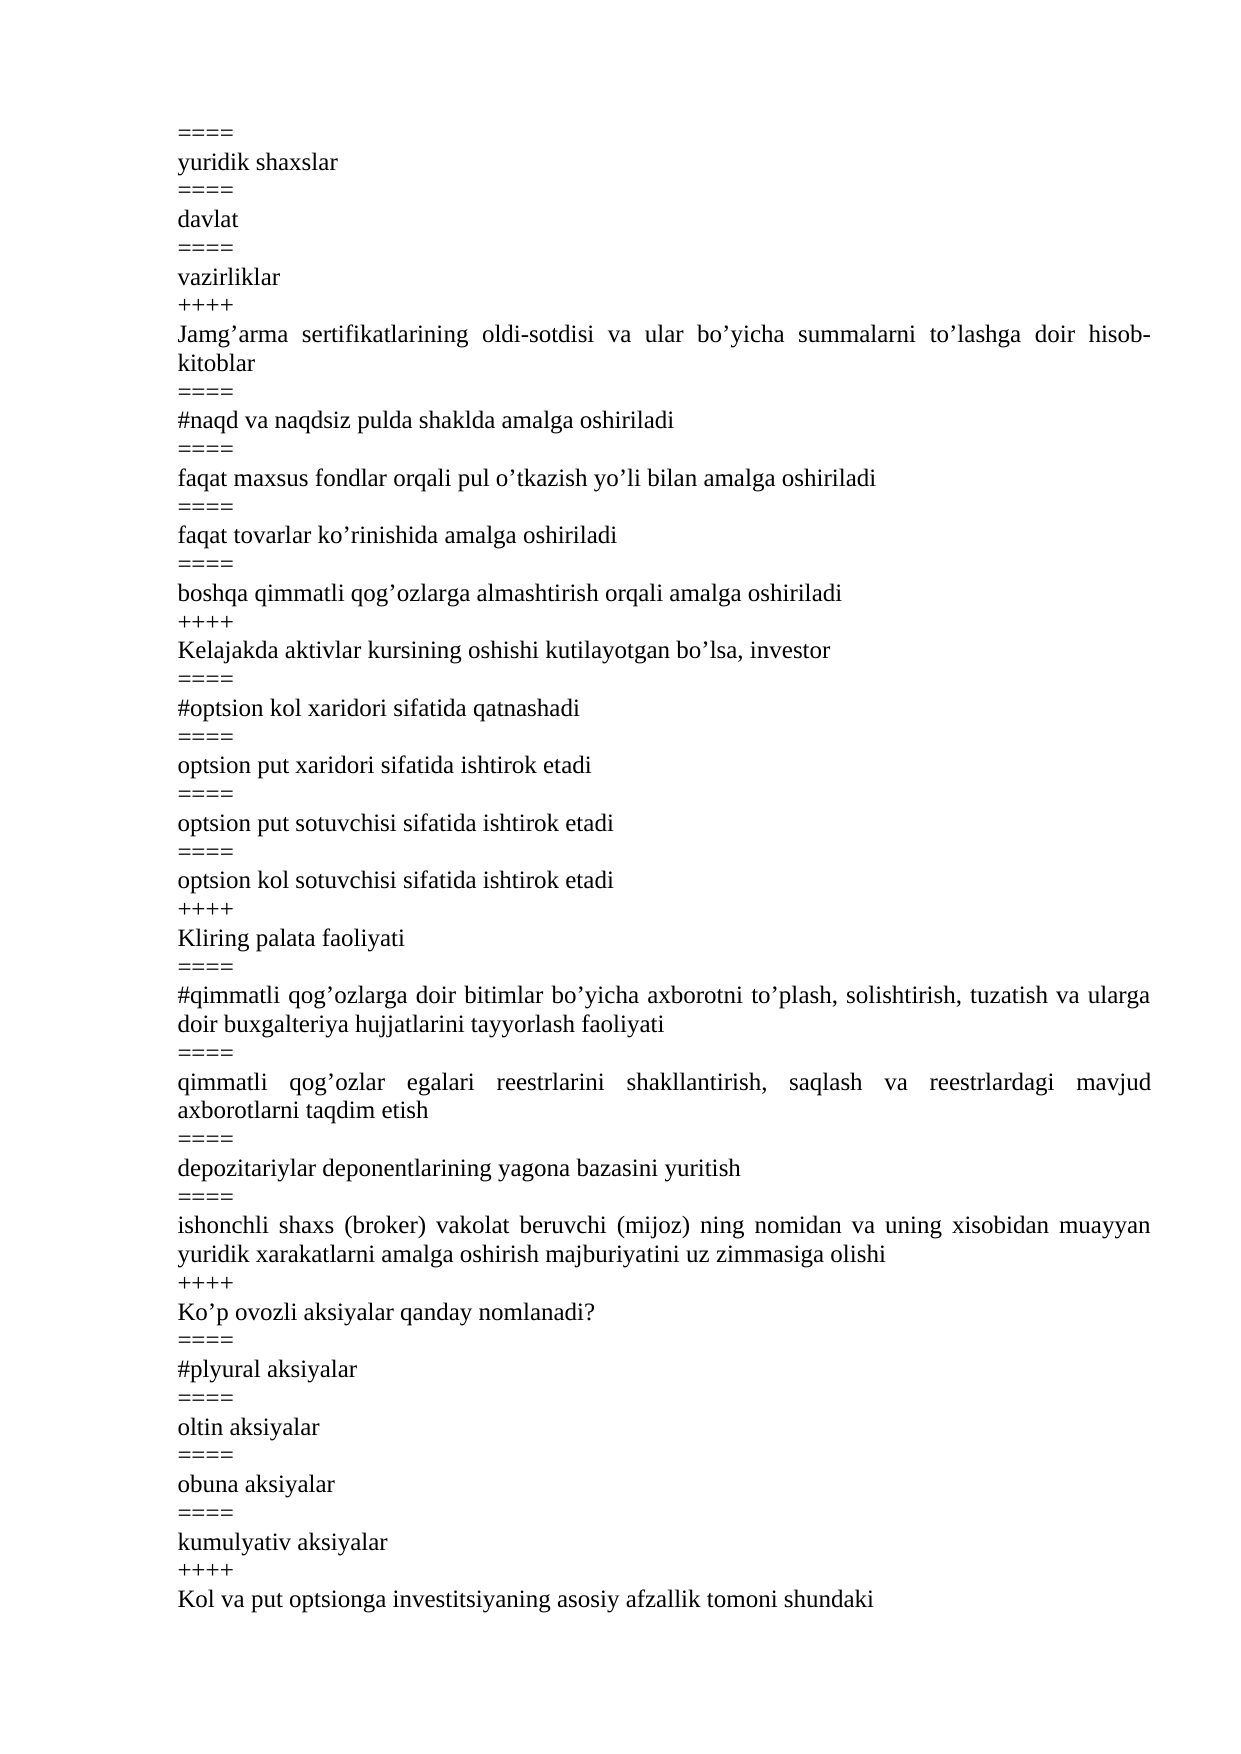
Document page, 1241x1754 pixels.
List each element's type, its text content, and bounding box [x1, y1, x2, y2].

text ==== [177, 549, 1152, 578]
text Kol va put optsionga investitsiyaning asosiy afzallik tomoni shundaki [177, 1584, 1152, 1613]
text qimmatli qog’ozlar egalari reestrlarini shakllantirish, saqlash va reestrlardagi mavjud axborotlarni taqdim etish [177, 1067, 1152, 1124]
text ==== [177, 233, 1152, 262]
text depozitariylar deponentlarining yagona bazasini yuritish [177, 1153, 1152, 1182]
text ==== [177, 1441, 1152, 1469]
text optsion put sotuvchisi sifatida ishtirok etadi [177, 808, 1152, 837]
text optsion put xaridori sifatida ishtirok etadi [177, 751, 1152, 779]
text ==== [177, 1038, 1152, 1067]
text Ko’p ovozli aksiyalar qanday nomlanadi? [177, 1297, 1152, 1326]
text ==== [177, 1383, 1152, 1412]
text ==== [177, 837, 1152, 866]
text faqat maxsus fondlar orqali pul o’tkazish yo’li bilan amalga oshiriladi [177, 463, 1152, 492]
text ++++ [177, 1556, 1152, 1584]
text kumulyativ aksiyalar [177, 1527, 1152, 1556]
text ==== [177, 664, 1152, 693]
text davlat [177, 204, 1152, 233]
text ==== [177, 779, 1152, 808]
text obuna aksiyalar [177, 1469, 1152, 1498]
text ==== [177, 118, 1152, 147]
text ==== [177, 952, 1152, 981]
text ishonchli shaxs (broker) vakolat beruvchi (mijoz) ning nomidan va uning xisobidan muayyan yuridik xarakatlarni amalga oshirish majburiyatini uz zimmasiga olishi [177, 1211, 1152, 1268]
text ==== [177, 1326, 1152, 1354]
text boshqa qimmatli qog’ozlarga almashtirish orqali amalga oshiriladi [177, 578, 1152, 607]
text ==== [177, 434, 1152, 463]
text ==== [177, 492, 1152, 521]
text ==== [177, 1498, 1152, 1527]
text ++++ [177, 607, 1152, 636]
text ==== [177, 377, 1152, 406]
text #optsion kol xaridori sifatida qatnashadi [177, 693, 1152, 722]
text ==== [177, 176, 1152, 204]
text Kelajakda aktivlar kursining oshishi kutilayotgan bo’lsa, investor [177, 636, 1152, 664]
text ++++ [177, 1268, 1152, 1297]
text oltin aksiyalar [177, 1412, 1152, 1441]
text ==== [177, 722, 1152, 751]
text Jamg’arma sertifikatlarining oldi-sotdisi va ular bo’yicha summalarni to’lashga doir hisob-kitoblar [177, 319, 1152, 377]
text ==== [177, 1124, 1152, 1153]
text vazirliklar [177, 262, 1152, 291]
text Kliring palata faoliyati [177, 923, 1152, 952]
text #naqd va naqdsiz pulda shaklda amalga oshiriladi [177, 406, 1152, 434]
text ++++ [177, 291, 1152, 319]
text ++++ [177, 894, 1152, 923]
text optsion kol sotuvchisi sifatida ishtirok etadi [177, 866, 1152, 894]
text ==== [177, 1182, 1152, 1211]
text #plyural aksiyalar [177, 1354, 1152, 1383]
text yuridik shaxslar [177, 147, 1152, 176]
text faqat tovarlar ko’rinishida amalga oshiriladi [177, 521, 1152, 549]
text #qimmatli qog’ozlarga doir bitimlar bo’yicha axborotni to’plash, solishtirish, tuzatish va ularga doir buxgalteriya hujjatlarini tayyorlash faoliyati [177, 981, 1152, 1038]
